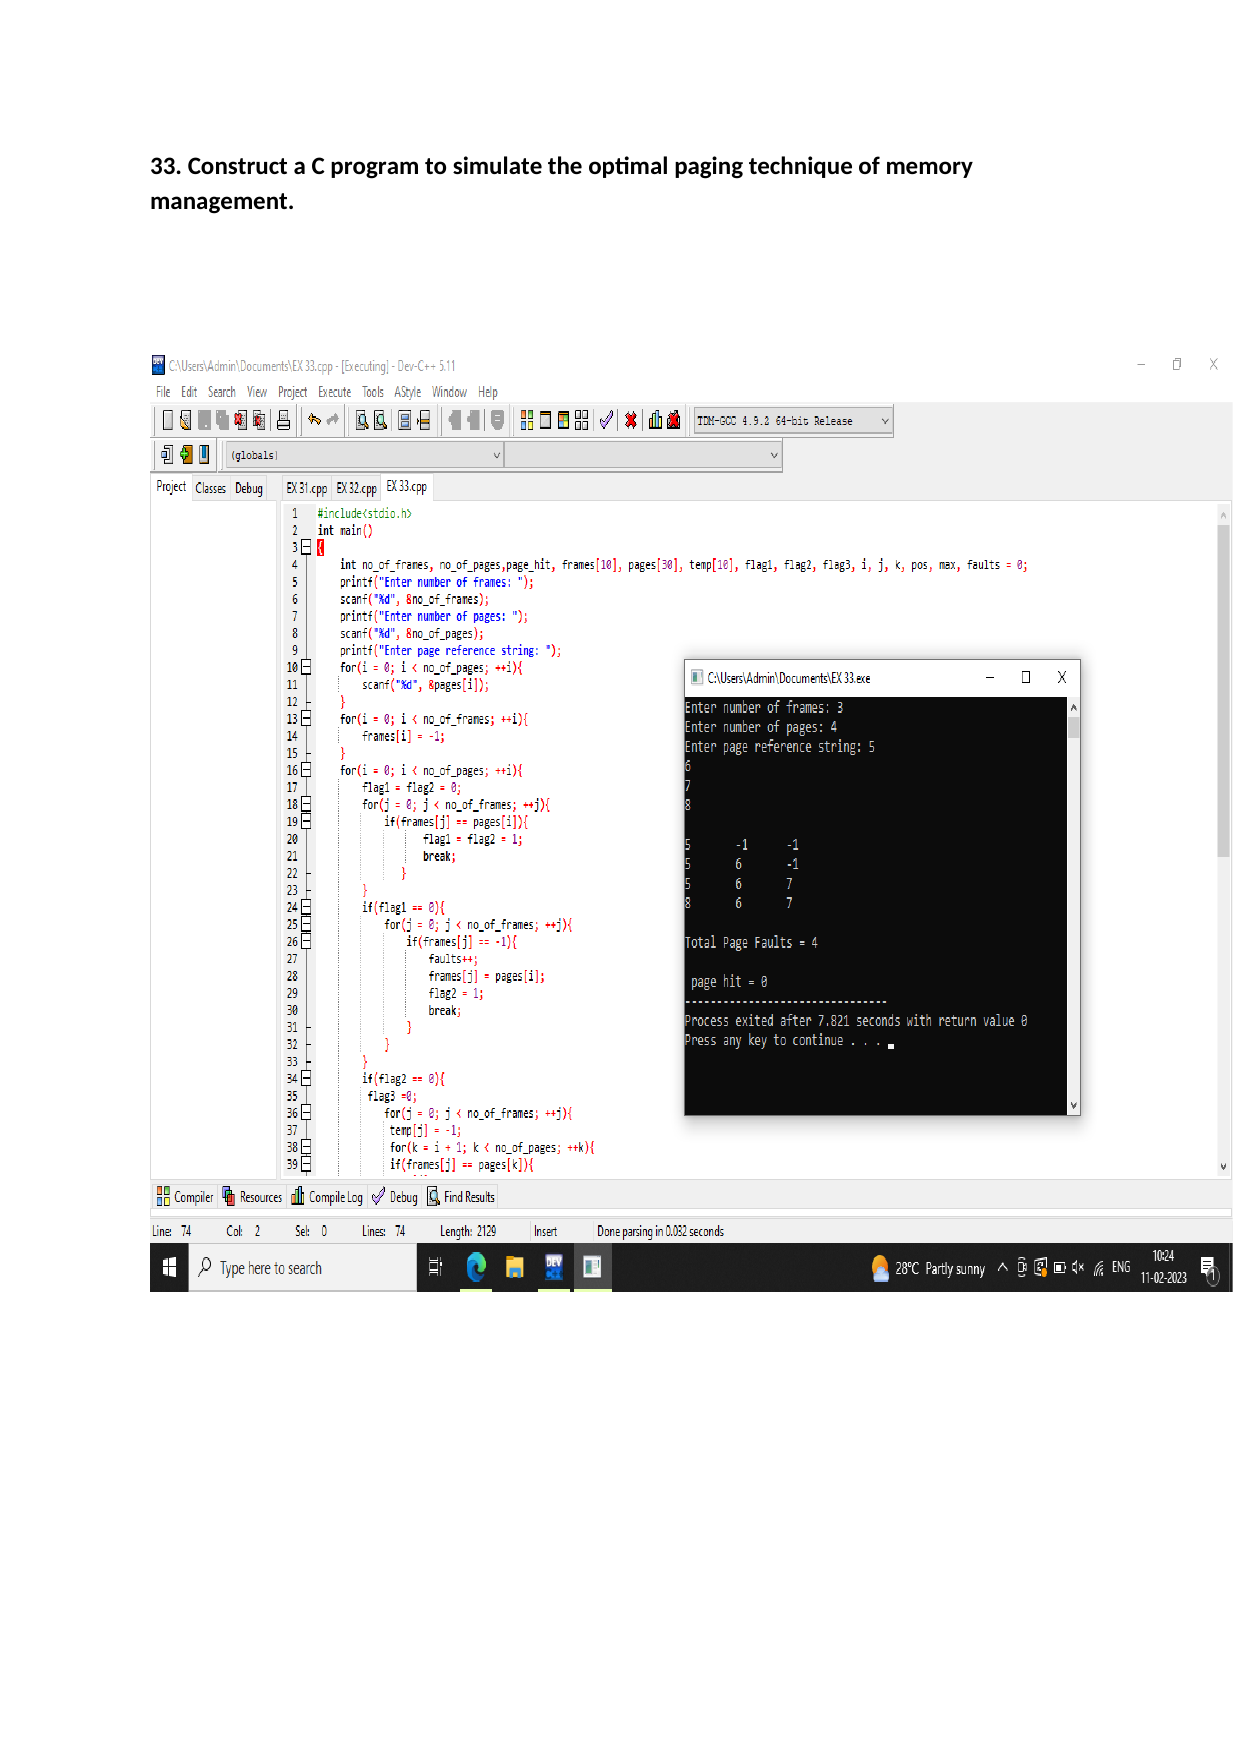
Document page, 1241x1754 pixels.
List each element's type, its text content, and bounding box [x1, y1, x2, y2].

text 33. Construct a C program to simulate the optimal paging technique of memory management. [150, 150, 1090, 216]
picture [150, 352, 1233, 1292]
